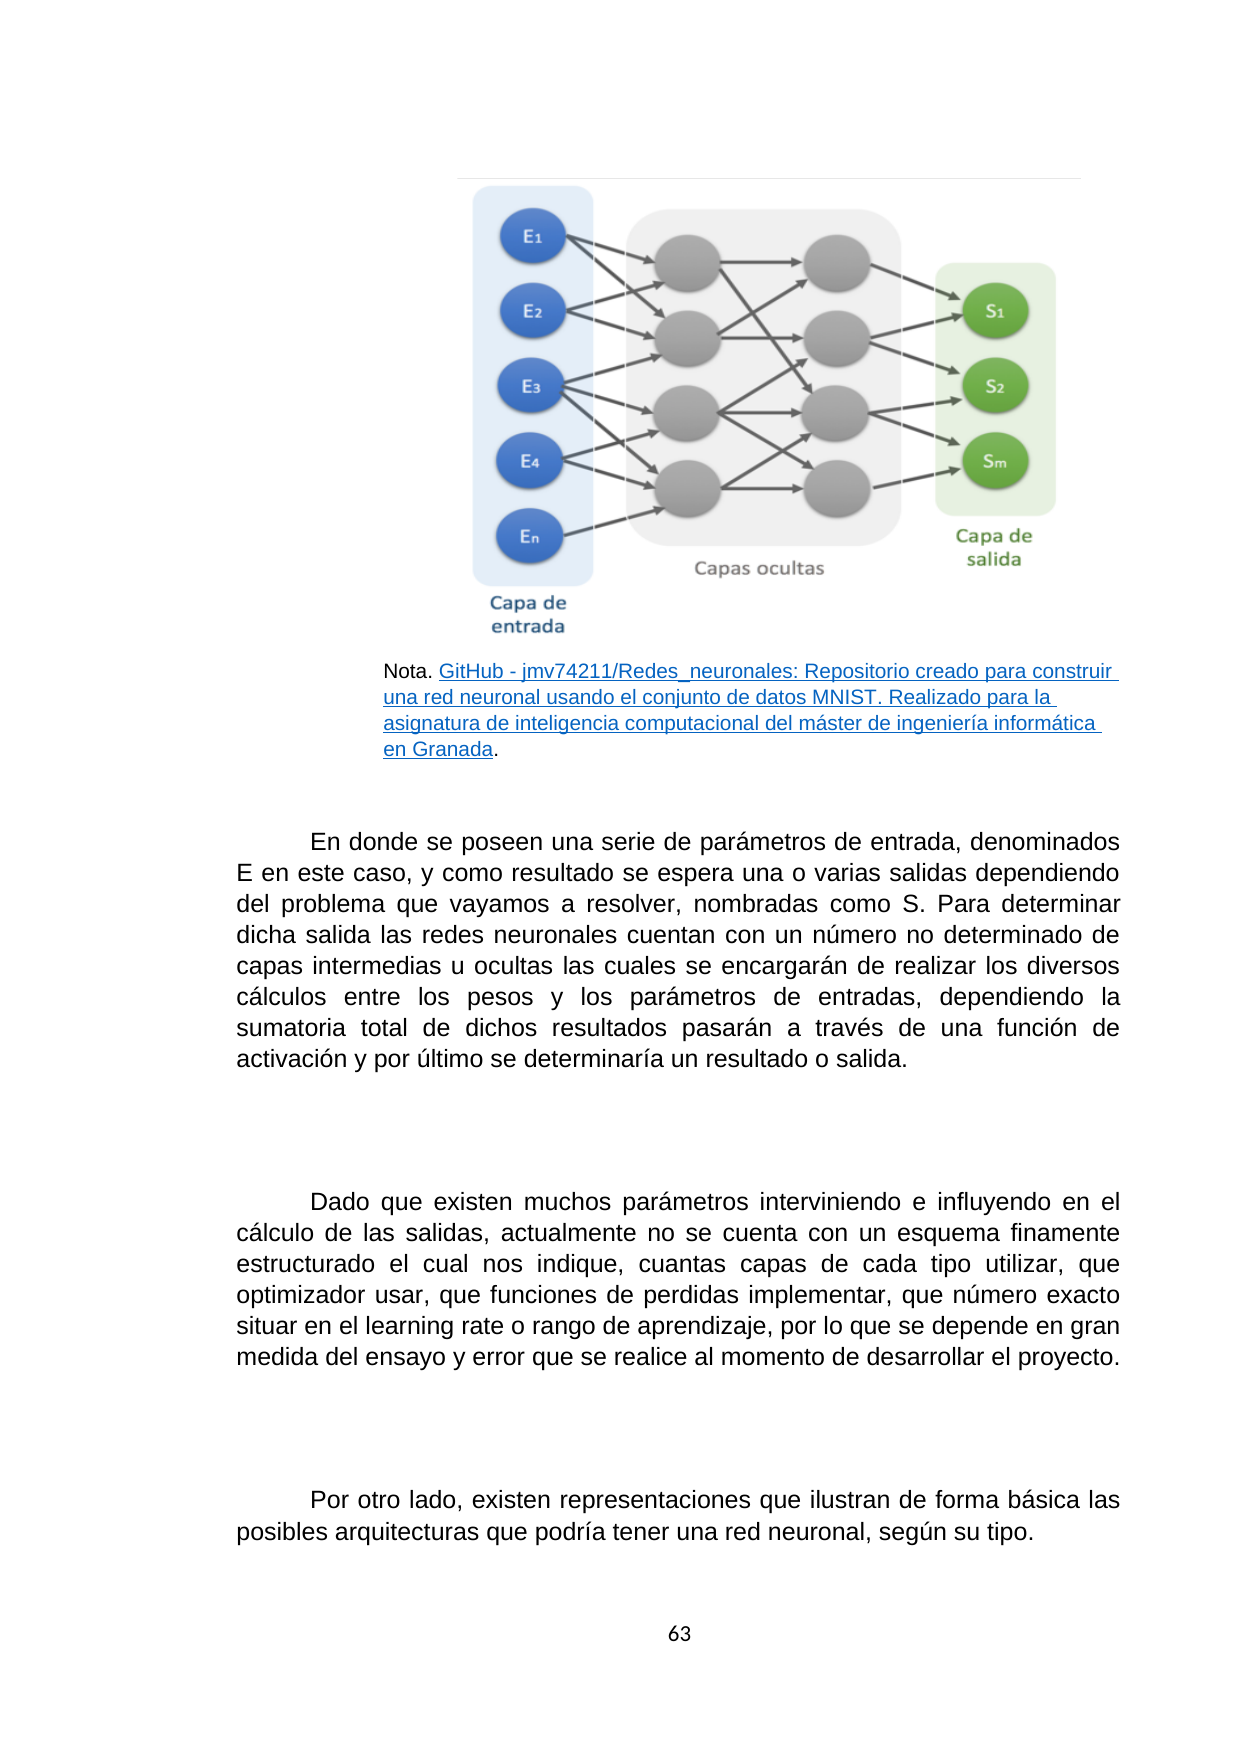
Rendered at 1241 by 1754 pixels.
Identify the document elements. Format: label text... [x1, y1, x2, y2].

text Nota. GitHub - jmv74211/Redes_neuronales: Repositorio creado para construir una red neuronal usando el conjunto de datos MNIST. Realizado para la asignatura de inteligencia computacional del máster de ingeniería informática en Granada. [383, 659, 1122, 761]
picture [457, 177, 1081, 641]
text En donde se poseen una serie de parámetros de entrada, denominados E en este caso, y como resultado se espera una o varias salidas dependiendo del problema que vayamos a resolver, nombradas como S. Para determinar dicha salida las redes neuronales cuentan con un número no determinado de capas intermedias u ocultas las cuales se encargarán de realizar los diversos cálculos entre los pesos y los parámetros de entradas, dependiendo la sumatoria total de dichos resultados pasarán a través de una función de activación y por último se determinaría un resultado o salida. [236, 827, 1122, 1073]
text Por otro lado, existen representaciones que ilustran de forma básica las posibles arquitecturas que podría tener una red neuronal, según su tipo. [236, 1485, 1122, 1545]
text Dado que existen muchos parámetros interviniendo e influyendo en el cálculo de las salidas, actualmente no se cuenta con un esquema finamente estructurado el cual nos indique, cuantas capas de cada tipo utilizar, que optimizador usar, que funciones de perdidas implementar, que número exacto situar en el learning rate o rango de aprendizaje, por lo que se depende en gran medida del ensayo y error que se realice al momento de desarrollar el proyecto. [236, 1187, 1122, 1371]
